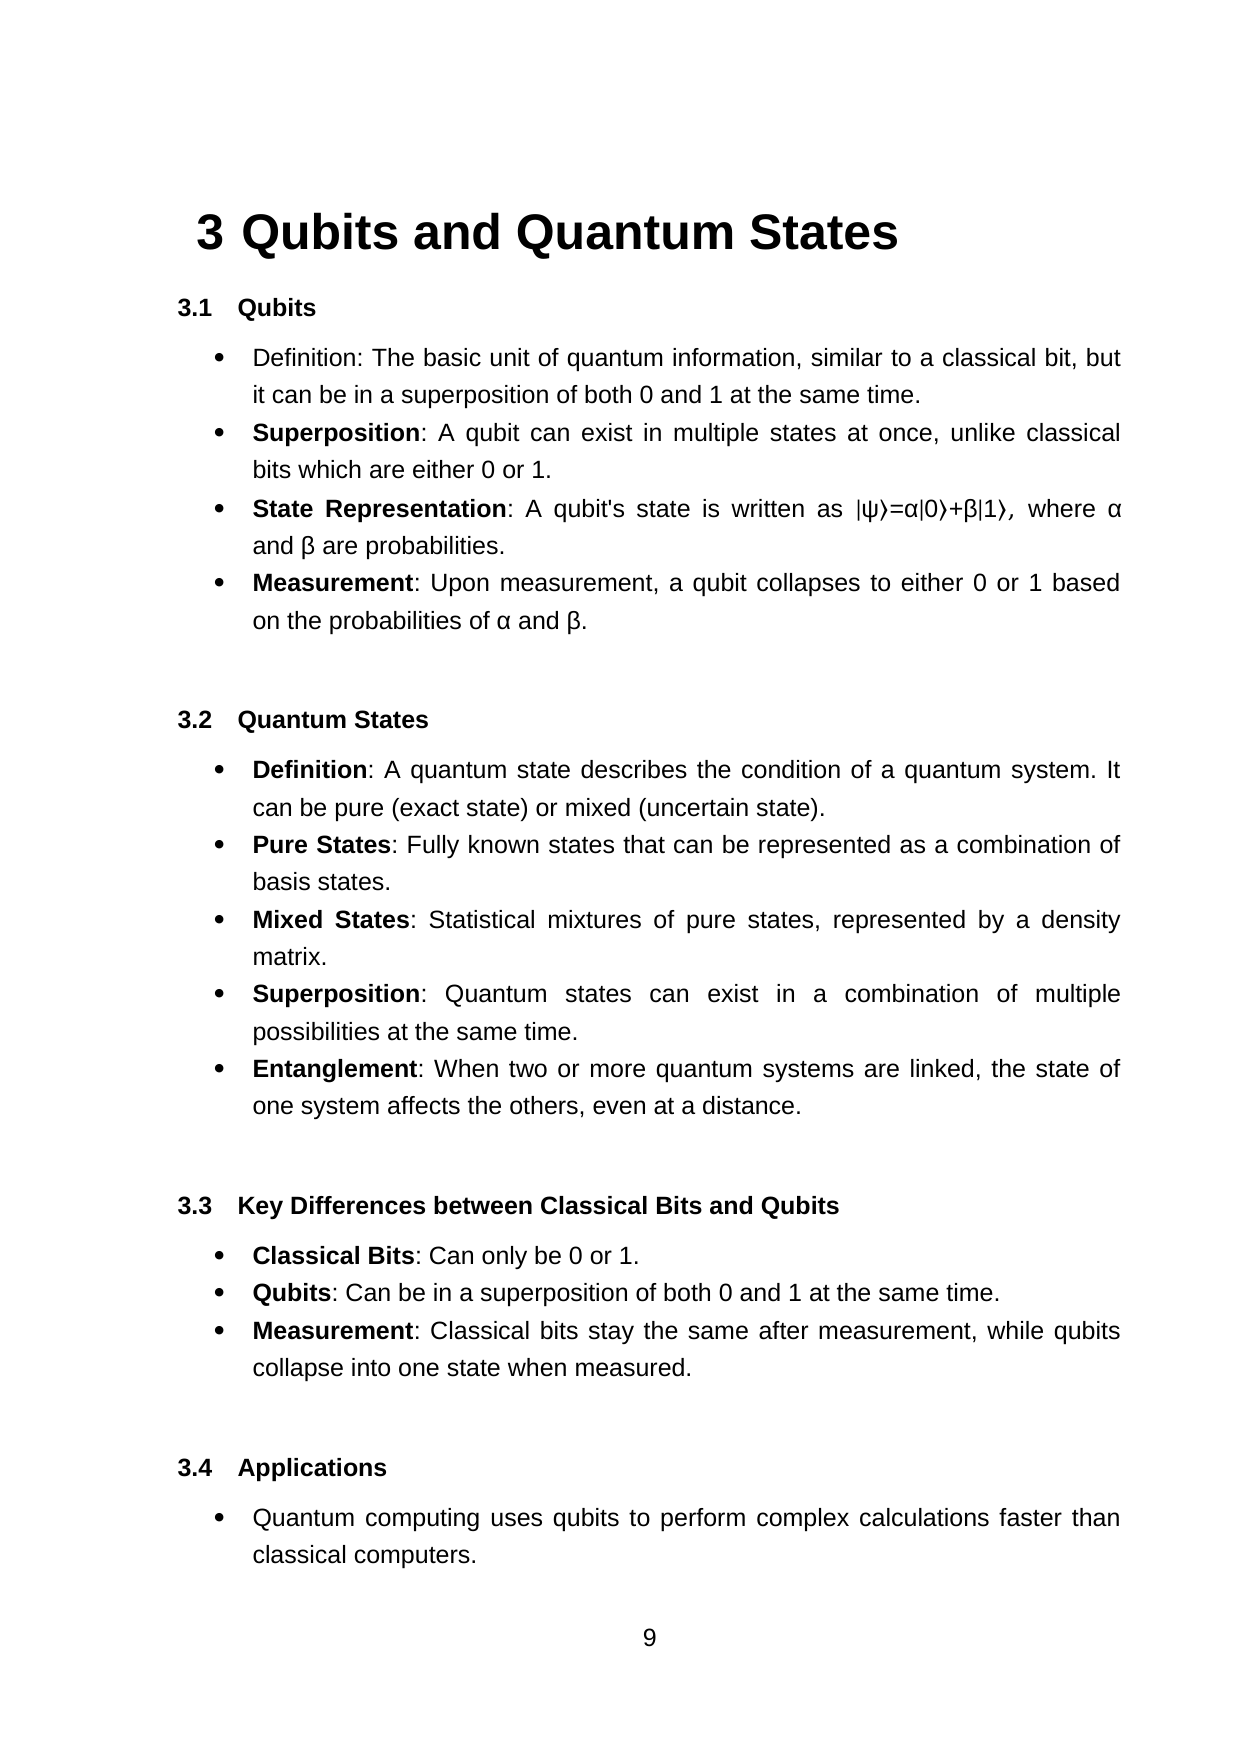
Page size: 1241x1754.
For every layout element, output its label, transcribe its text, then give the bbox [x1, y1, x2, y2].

list Mixed States: Statistical mixtures of pure states, represented by a density matrix. [215, 904, 1122, 971]
list State Representation: A qubit's state is written as ∣ψ⟩=α∣0⟩+β∣1⟩, where α and β are probabilities. [215, 492, 1122, 560]
list Classical Bits: Can only be 0 or 1. [215, 1241, 1122, 1269]
list Entanglement: When two or more quantum systems are linked, the state of one system affects the others, even at a distance. [215, 1054, 1122, 1120]
subtitle Qubits and Quantum States [196, 202, 1122, 260]
subtitle Key Differences between Classical Bits and Qubits [177, 1191, 1122, 1220]
list Qubits: Can be in a superposition of both 0 and 1 at the same time. [215, 1278, 1122, 1307]
list Measurement: Classical bits stay the same after measurement, while qubits collapse into one state when measured. [215, 1316, 1122, 1382]
list Definition: A quantum state describes the condition of a quantum system. It can be pure (exact state) or mixed (uncertain state). [215, 755, 1122, 821]
subtitle Qubits [177, 293, 1122, 322]
list Superposition: Quantum states can exist in a combination of multiple possibilities at the same time. [215, 979, 1122, 1045]
list Measurement: Upon measurement, a qubit collapses to either 0 or 1 based on the probabilities of α and β. [215, 568, 1122, 634]
list Superposition: A qubit can exist in multiple states at once, unlike classical bits which are either 0 or 1. [215, 418, 1122, 484]
list Pure States: Fully known states that can be represented as a combination of basis states. [215, 830, 1122, 896]
subtitle Applications [177, 1453, 1122, 1481]
list Quantum computing uses qubits to perform complex calculations faster than classical computers. [215, 1502, 1122, 1569]
subtitle Quantum States [177, 705, 1122, 734]
list Definition: The basic unit of quantum information, similar to a classical bit, but it can be in a superposition of both 0 and 1 at the same time. [215, 343, 1122, 409]
